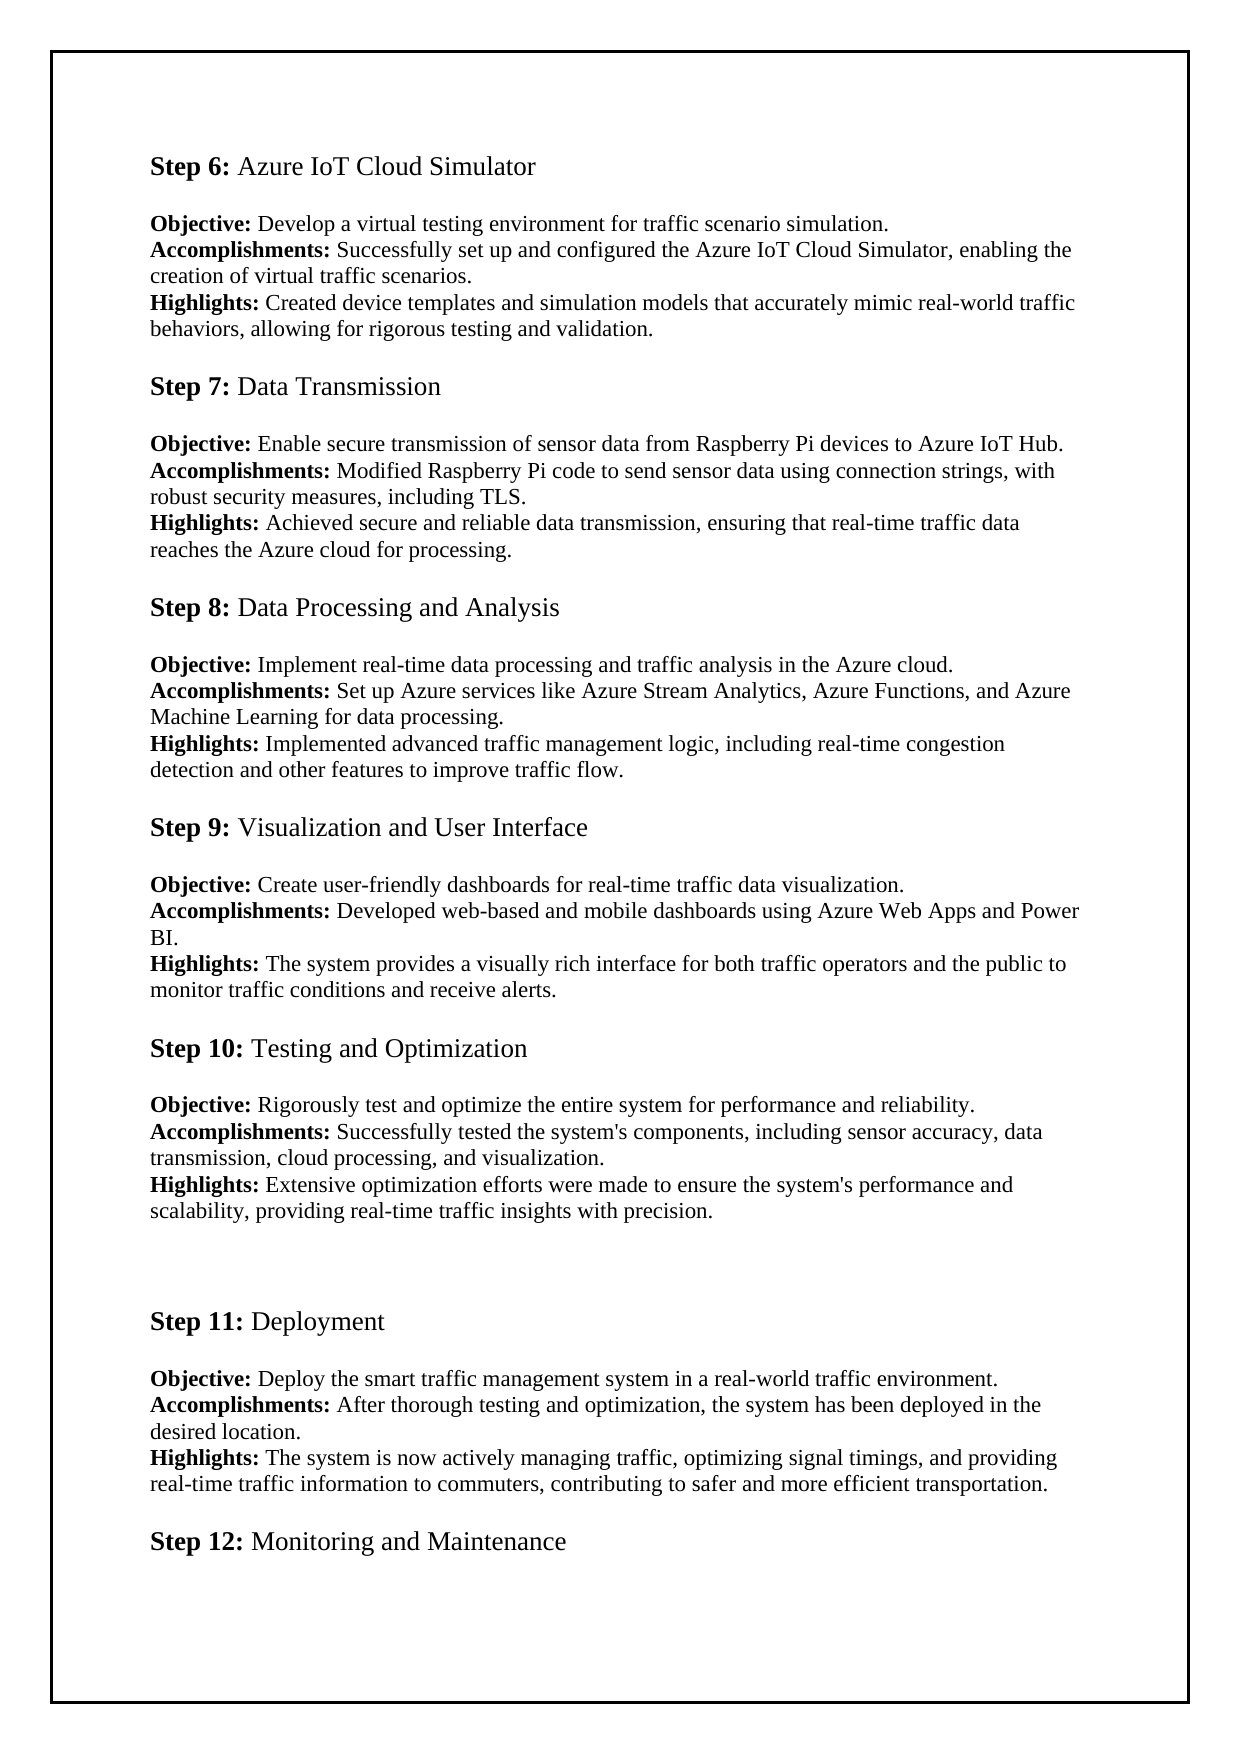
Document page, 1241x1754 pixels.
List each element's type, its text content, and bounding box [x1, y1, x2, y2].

text Step 12: Monitoring and Maintenance [150, 1526, 1090, 1557]
text Step 11: Deployment [150, 1305, 1090, 1336]
text Accomplishments: Set up Azure services like Azure Stream Analytics, Azure Functions, and Azure Machine Learning for data processing. [150, 677, 1090, 730]
text Objective: Implement real-time data processing and traffic analysis in the Azure cloud. [150, 651, 1090, 677]
text Objective: Develop a virtual testing environment for traffic scenario simulation. [150, 210, 1090, 236]
text Highlights: Achieved secure and reliable data transmission, ensuring that real-time traffic data reaches the Azure cloud for processing. [150, 509, 1090, 562]
text Step 7: Data Transmission [150, 370, 1090, 402]
text Highlights: The system is now actively managing traffic, optimizing signal timings, and providing real-time traffic information to commuters, contributing to safer and more efficient transportation. [150, 1444, 1090, 1497]
text Accomplishments: After thorough testing and optimization, the system has been deployed in the desired location. [150, 1391, 1090, 1444]
text Step 9: Visualization and User Interface [150, 811, 1090, 842]
text Objective: Rigorously test and optimize the entire system for performance and reliability. [150, 1092, 1090, 1118]
text Objective: Deploy the smart traffic management system in a real-world traffic environment. [150, 1365, 1090, 1391]
text Step 8: Data Processing and Analysis [150, 591, 1090, 622]
text Step 10: Testing and Optimization [150, 1032, 1090, 1063]
text Accomplishments: Successfully set up and configured the Azure IoT Cloud Simulator, enabling the creation of virtual traffic scenarios. [150, 236, 1090, 289]
text Highlights: Created device templates and simulation models that accurately mimic real-world traffic behaviors, allowing for rigorous testing and validation. [150, 289, 1090, 342]
text Accomplishments: Successfully tested the system's components, including sensor accuracy, data transmission, cloud processing, and visualization. [150, 1118, 1090, 1171]
text Step 6: Azure IoT Cloud Simulator [150, 150, 1090, 181]
text Highlights: Extensive optimization efforts were made to ensure the system's performance and scalability, providing real-time traffic insights with precision. [150, 1171, 1090, 1223]
text Accomplishments: Developed web-based and mobile dashboards using Azure Web Apps and Power BI. [150, 897, 1090, 950]
text Objective: Enable secure transmission of sensor data from Raspberry Pi devices to Azure IoT Hub. [150, 430, 1090, 457]
text Accomplishments: Modified Raspberry Pi code to send sensor data using connection strings, with robust security measures, including TLS. [150, 457, 1090, 509]
text Highlights: Implemented advanced traffic management logic, including real-time congestion detection and other features to improve traffic flow. [150, 730, 1090, 782]
text Highlights: The system provides a visually rich interface for both traffic operators and the public to monitor traffic conditions and receive alerts. [150, 950, 1090, 1003]
text Objective: Create user-friendly dashboards for real-time traffic data visualization. [150, 871, 1090, 897]
